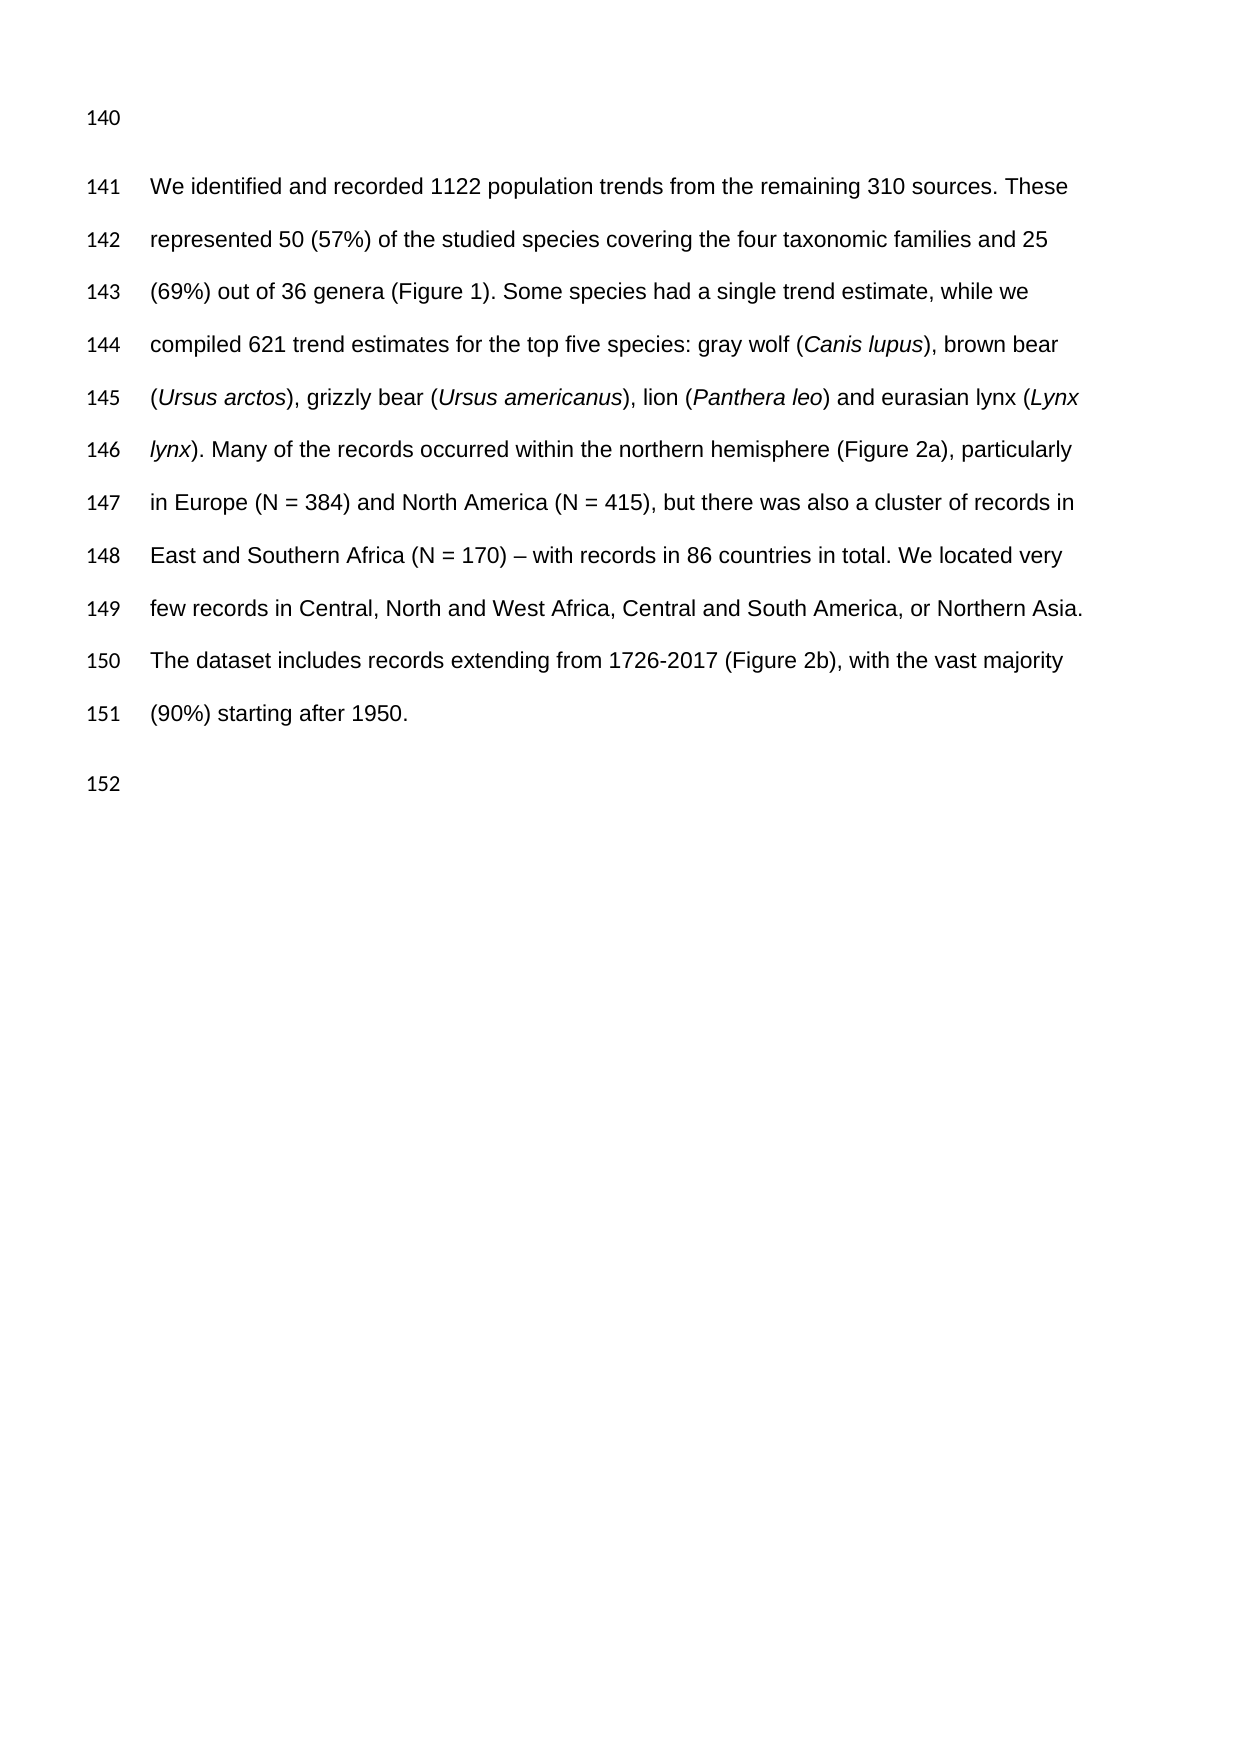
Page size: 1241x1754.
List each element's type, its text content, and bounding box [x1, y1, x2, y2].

text We identified and recorded 1122 population trends from the remaining 310 sources. These represented 50 (57%) of the studied species covering the four taxonomic families and 25 (69%) out of 36 genera (Figure 1). Some species had a single trend estimate, while we compiled 621 trend estimates for the top five species: gray wolf (Canis lupus), brown bear (Ursus arctos), grizzly bear (Ursus americanus), lion (Panthera leo) and eurasian lynx (Lynx lynx). Many of the records occurred within the northern hemisphere (Figure 2a), particularly in Europe (N = 384) and North America (N = 415), but there was also a cluster of records in East and Southern Africa (N = 170) – with records in 86 countries in total. We located very few records in Central, North and West Africa, Central and South America, or Northern Asia. The dataset includes records extending from 1726-2017 (Figure 2b), with the vast majority (90%) starting after 1950. [150, 173, 1090, 726]
